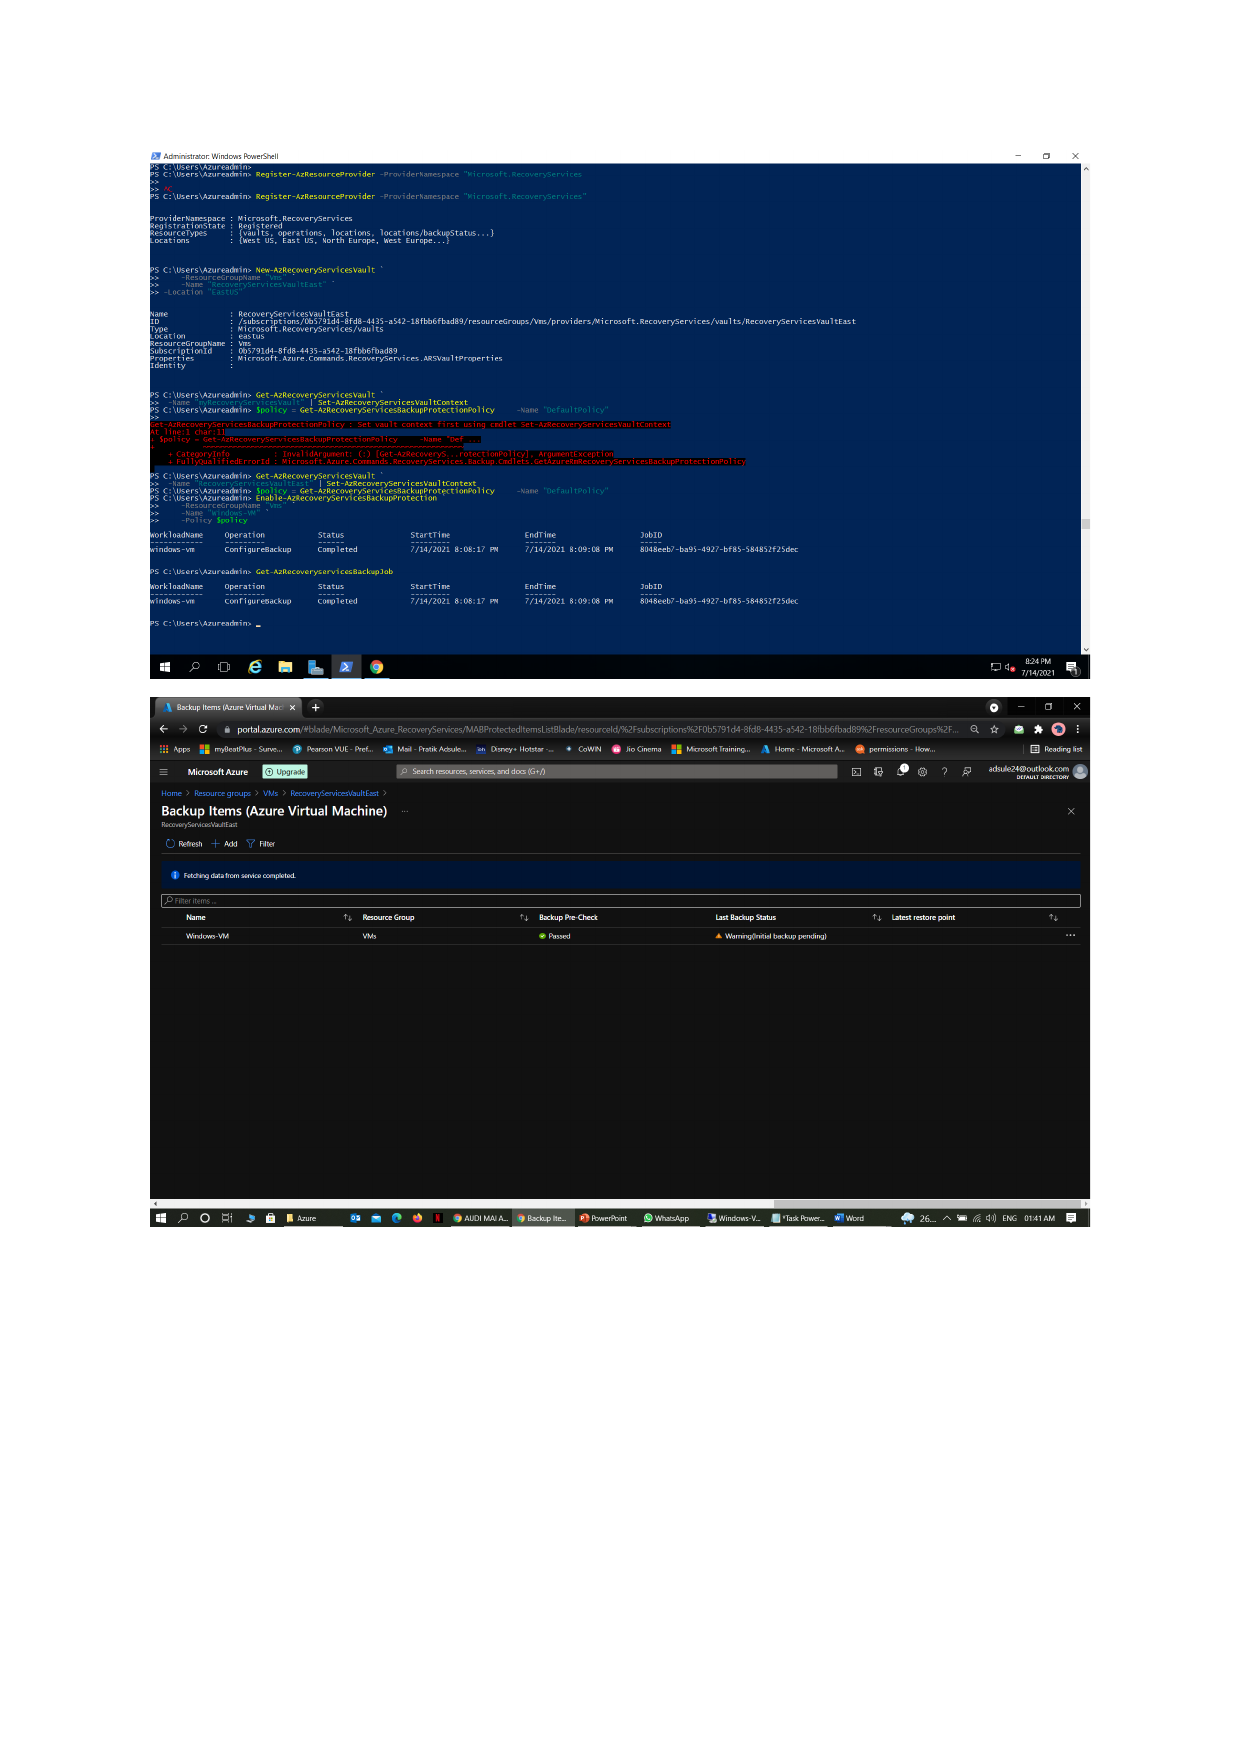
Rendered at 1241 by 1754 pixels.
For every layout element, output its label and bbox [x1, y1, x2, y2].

picture [150, 150, 1091, 679]
picture [150, 697, 1091, 1227]
